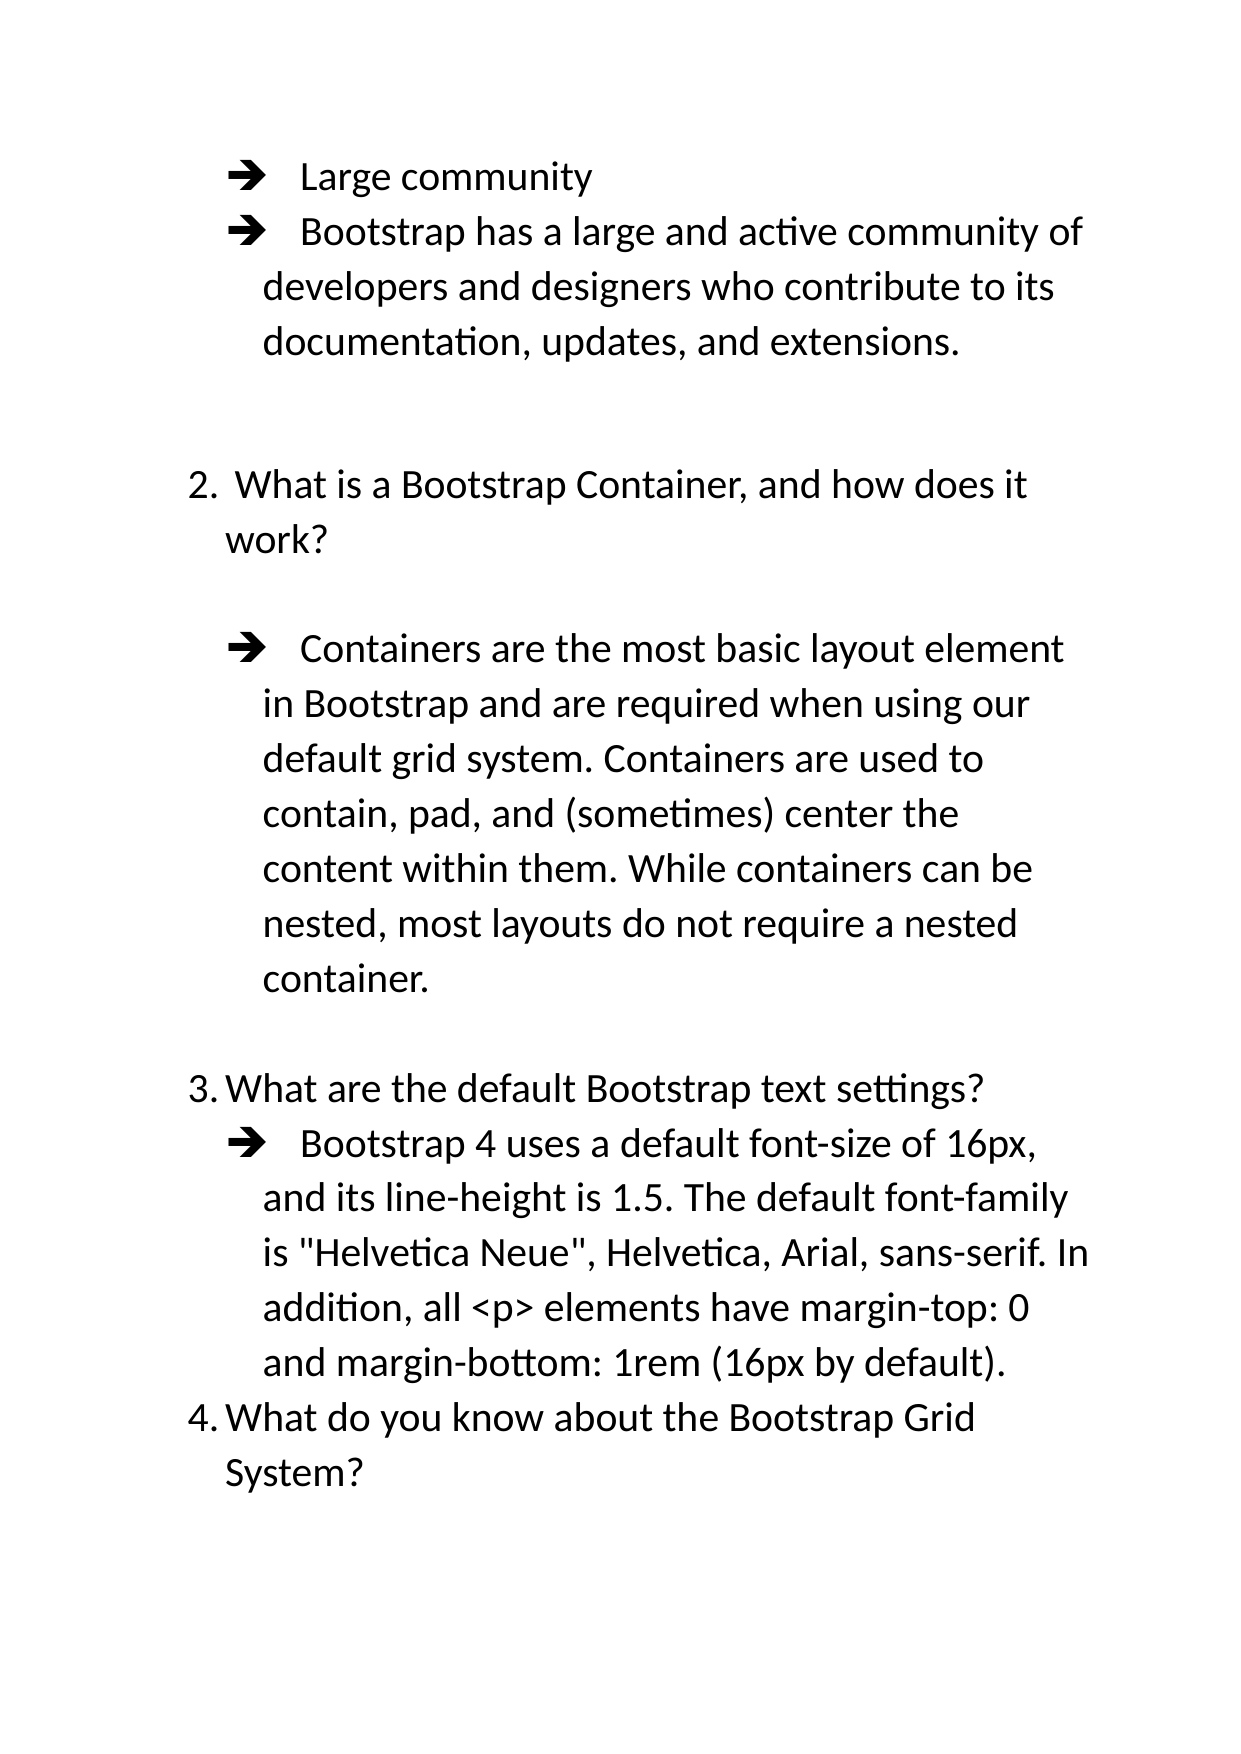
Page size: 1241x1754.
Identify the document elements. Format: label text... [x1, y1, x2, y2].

list Containers are the most basic layout element in Bootstrap and are required when using our default grid system. Containers are used to contain, pad, and (sometimes) center the content within them. While containers can be nested, most layouts do not require a nested container. [225, 622, 1090, 1003]
list Bootstrap 4 uses a default font-size of 16px, and its line-height is 1.5. The default font-family is "Helvetica Neue", Helvetica, Arial, sans-serif. In addition, all <p> elements have margin-top: 0 and margin-bottom: 1rem (16px by default). [225, 1117, 1090, 1387]
list Large community [225, 150, 1090, 201]
list What are the default Bootstrap text settings? [187, 1062, 1090, 1112]
list What do you know about the Bootstrap Grid System? [187, 1391, 1090, 1497]
list Bootstrap has a large and active community of developers and designers who contribute to its documentation, updates, and extensions. [225, 205, 1090, 366]
list What is a Bootstrap Container, and how does it work? [187, 458, 1090, 563]
